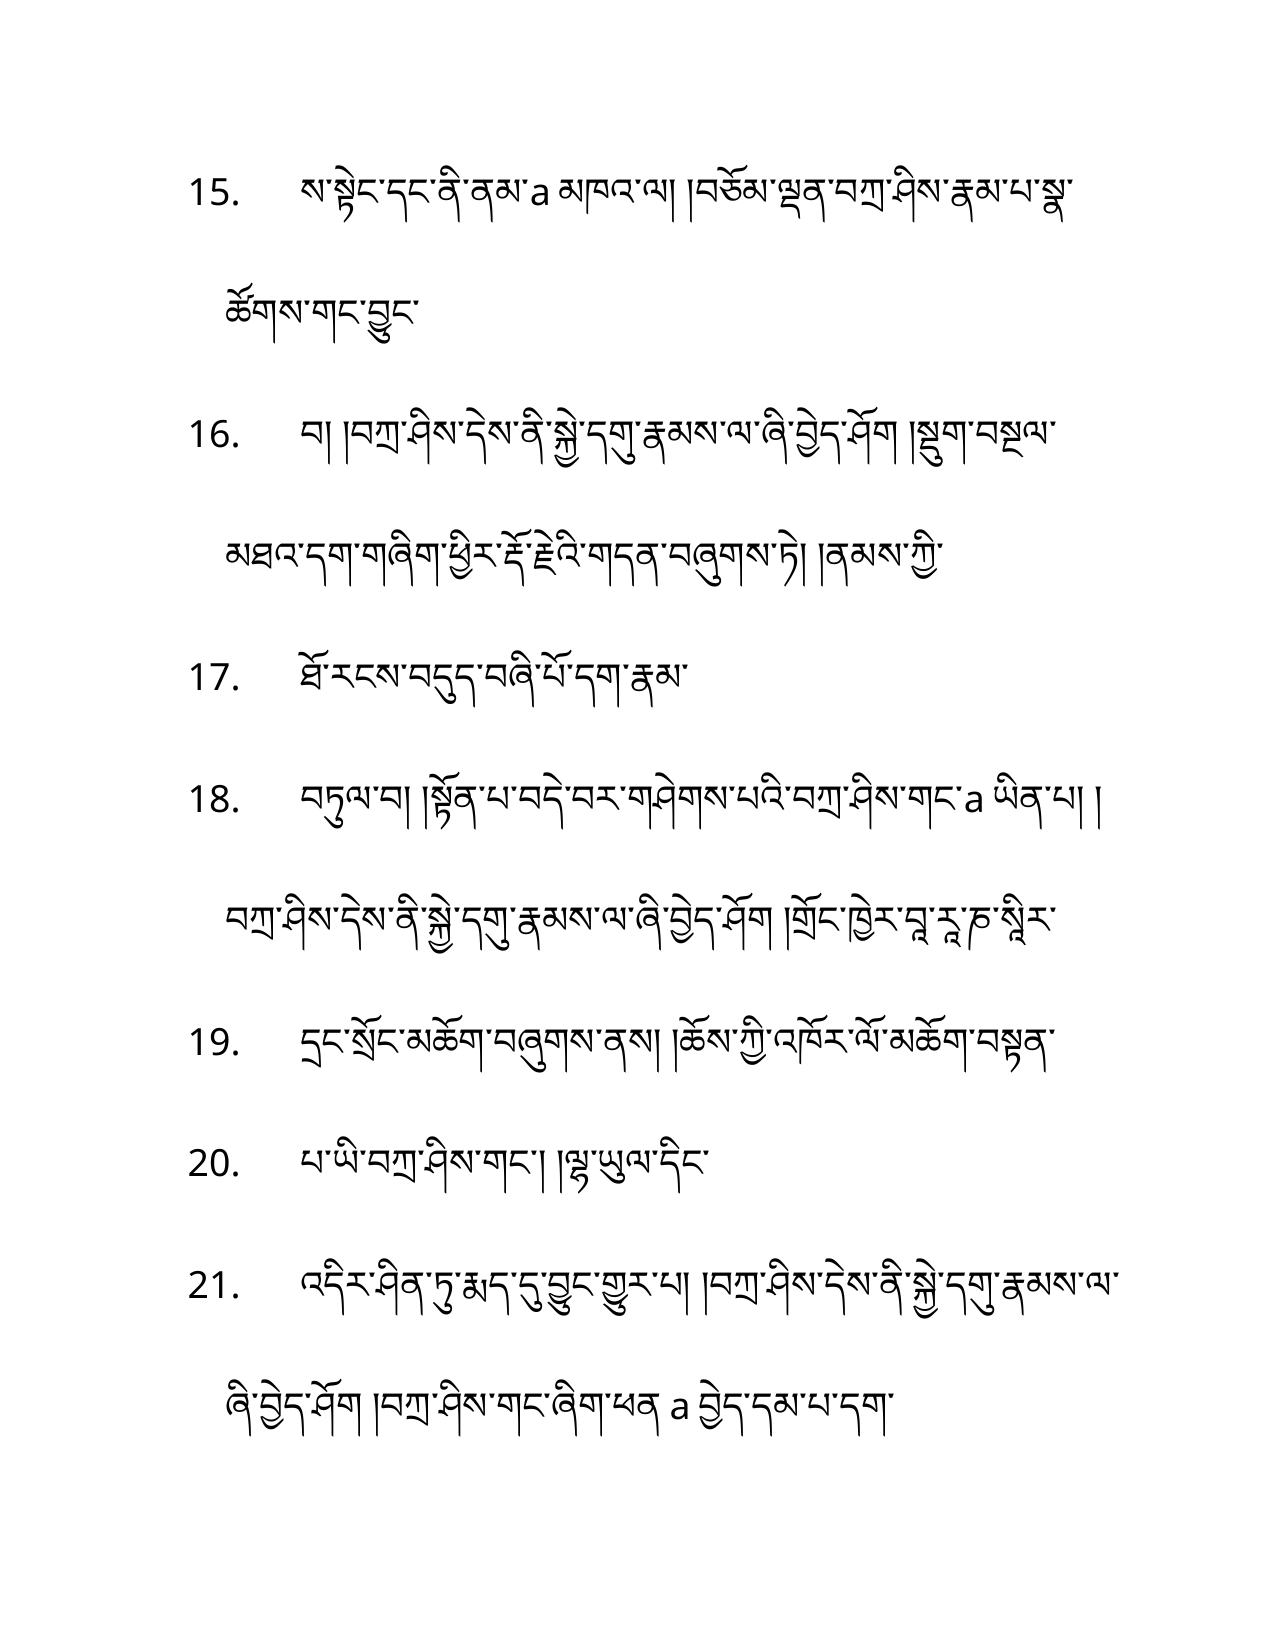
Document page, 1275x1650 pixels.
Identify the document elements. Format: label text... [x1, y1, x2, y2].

list བཏུལ་བ། །སྟོན་པ་བདེ་བར་གཤེགས་པའི་བཀྲ་ཤིས་གང་aཡིན་པ། །བཀྲ་ཤིས་དེས་ནི་སྐྱེ་དགུ་རྣམས་ལ་ཞི་བྱེད་ཤོག །གྲོང་ཁྱེར་བཱ་རཱ་ཎ་སཱིར་ [187, 757, 1125, 984]
list དྲང་སྲོང་མཆོག་བཞུགས་ནས། །ཆོས་ཀྱི་འཁོར་ལོ་མཆོག་བསྟན་ [187, 1000, 1125, 1106]
list ས་སྟེང་དང་ནི་ནམ་aམཁའ་ལ། །བཅོམ་ལྡན་བཀྲ་ཤིས་རྣམ་པ་སྣ་ཚོགས་གང་བྱུང་ [187, 150, 1125, 377]
list པ་ཡི་བཀྲ་ཤིས་གང༌། །ལྷ་ཡུལ་དིང་ [187, 1122, 1125, 1227]
list འདིར་ཤིན་ཏུ་རྨད་དུ་བྱུང་གྱུར་པ། །བཀྲ་ཤིས་དེས་ནི་སྐྱེ་དགུ་རྣམས་ལ་ཞི་བྱེད་ཤོག །བཀྲ་ཤིས་གང་ཞིག་ཕནaབྱེད་དམ་པ་དག་ [187, 1243, 1125, 1470]
list ཐོ་རངས་བདུད་བཞི་པོ་དག་རྣམ་ [187, 636, 1125, 741]
list བ། །བཀྲ་ཤིས་དེས་ནི་སྐྱེ་དགུ་རྣམས་ལ་ཞི་བྱེད་ཤོག །སྡུག་བསྔལ་མཐའ་དག་གཞིག་ཕྱིར་རྡོ་རྗེའི་གདན་བཞུགས་ཏེ། །ནམས་ཀྱི་ [187, 393, 1125, 620]
